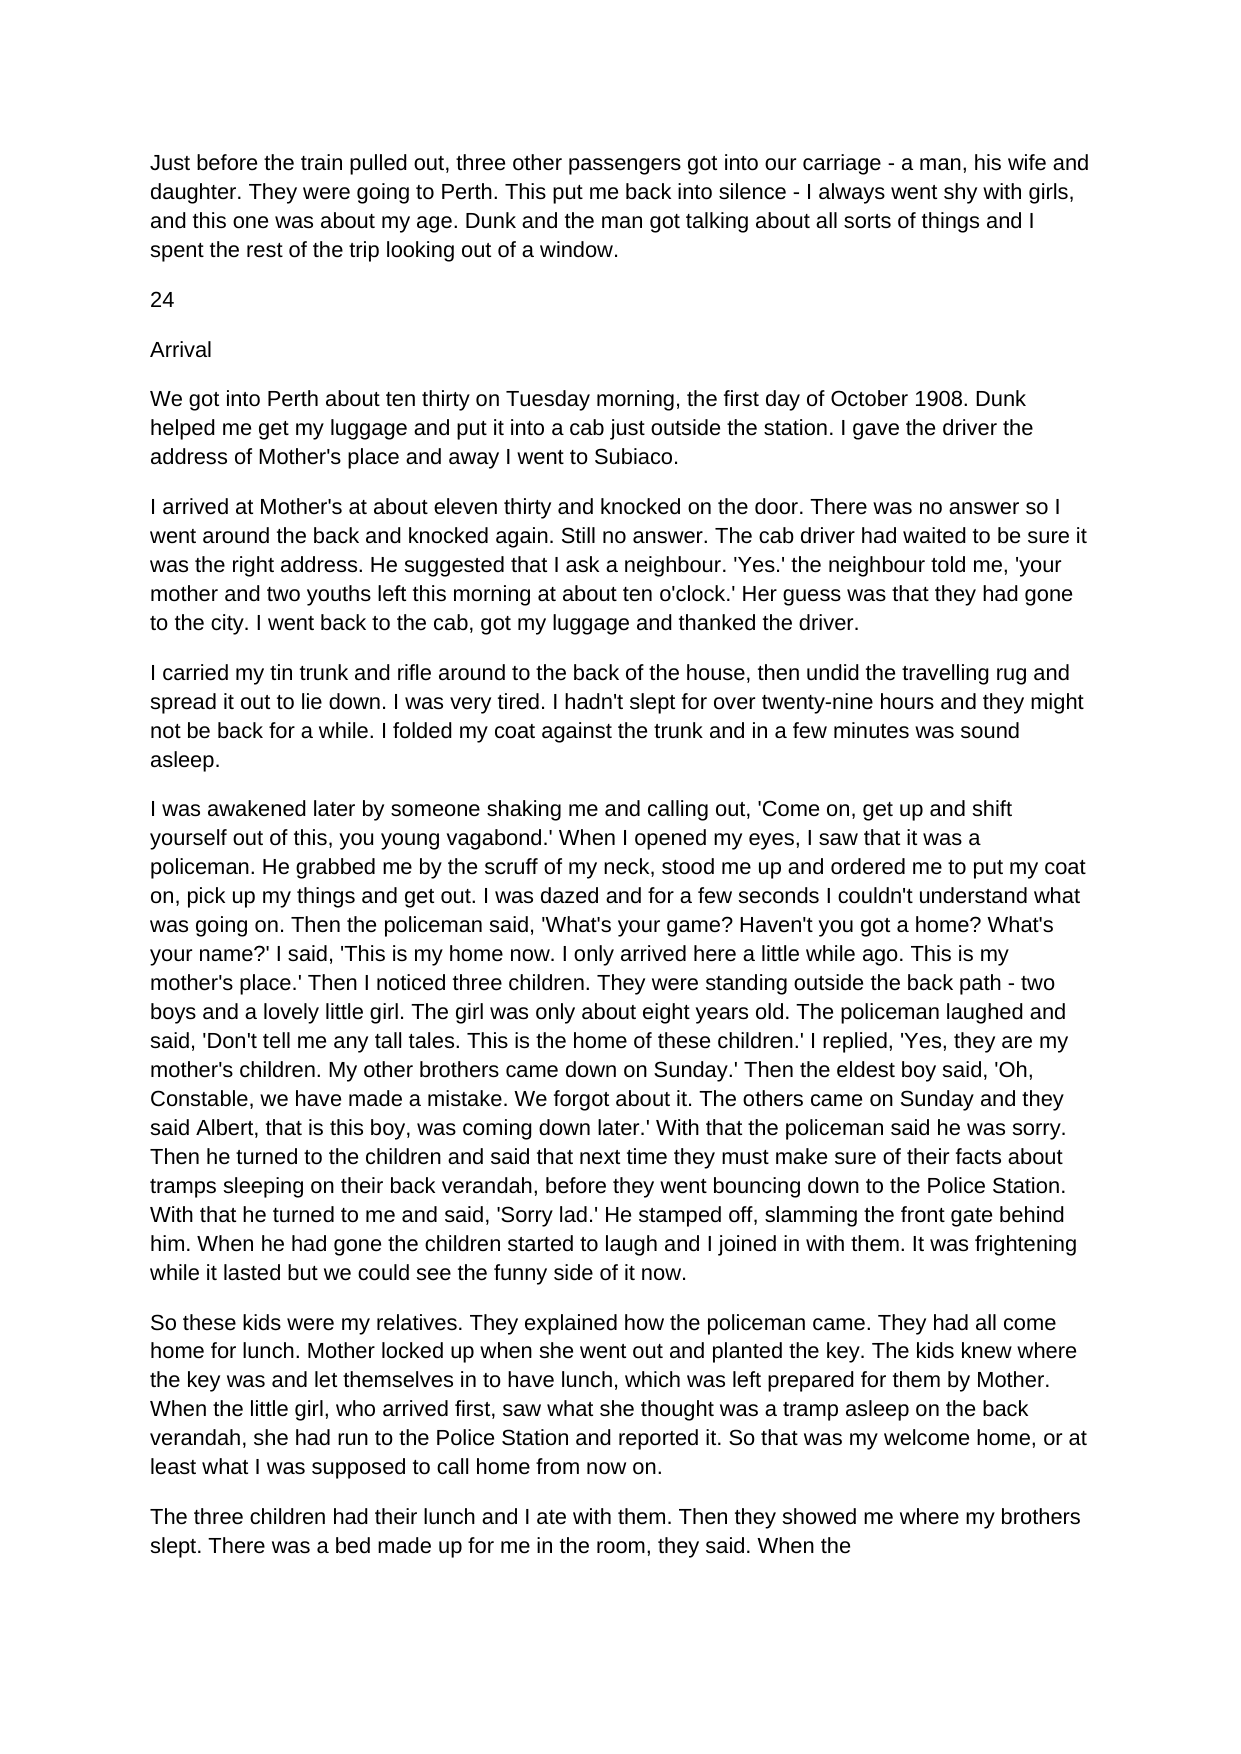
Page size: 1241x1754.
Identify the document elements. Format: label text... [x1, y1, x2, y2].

text I carried my tin trunk and rifle around to the back of the house, then undid the travelling rug and spread it out to lie down. I was very tired. I hadn't slept for over twenty-nine hours and they might not be back for a while. I folded my coat against the trunk and in a few minutes was sound asleep. [150, 659, 1090, 772]
text The three children had their lunch and I ate with them. Then they showed me where my brothers slept. There was a bed made up for me in the room, they said. When the [150, 1504, 1090, 1558]
text I was awakened later by someone shaking me and calling out, 'Come on, get up and shift yourself out of this, you young vagabond.' When I opened my eyes, I saw that it was a policeman. He grabbed me by the scruff of my neck, stood me up and ordered me to put my coat on, pick up my things and get out. I was dazed and for a few seconds I couldn't understand what was going on. Then the policeman said, 'What's your game? Haven't you got a home? What's your name?' I said, 'This is my home now. I only arrived here a little while ago. This is my mother's place.' Then I noticed three children. They were standing outside the back path - two boys and a lovely little girl. The girl was only about eight years old. The policeman laughed and said, 'Don't tell me any tall tales. This is the home of these children.' I replied, 'Yes, they are my mother's children. My other brothers came down on Sunday.' Then the eldest boy said, 'Oh, Constable, we have made a mistake. We forgot about it. The others came on Sunday and they said Albert, that is this boy, was coming down later.' With that the policeman said he was sorry. Then he turned to the children and said that next time they must make sure of their facts about tramps sleeping on their back verandah, before they went bouncing down to the Police Station. With that he turned to me and said, 'Sorry lad.' He stamped off, slamming the front gate behind him. When he had gone the children started to laugh and I joined in with them. It was frightening while it lasted but we could see the funny side of it now. [150, 796, 1090, 1285]
text I arrived at Mother's at about eleven thirty and knocked on the door. There was no answer so I went around the back and knocked again. Still no answer. The cab driver had waited to be sure it was the right address. He suggested that I ask a neighbour. 'Yes.' the neighbour told me, 'your mother and two youths left this morning at about ten o'clock.' Her guess was that they had gone to the city. I went back to the cab, got my luggage and thanked the driver. [150, 494, 1090, 635]
text Just before the train pulled out, three other passengers got into our carriage - a man, his wife and daughter. They were going to Perth. This put me back into silence - I always went shy with girls, and this one was about my age. Dunk and the man got talking about all sorts of things and I spent the rest of the trip looking out of a window. [150, 150, 1090, 262]
text We got into Perth about ten thirty on Tuesday morning, the first day of October 1908. Dunk helped me get my luggage and put it into a cab just outside the station. I gave the driver the address of Mother's place and away I went to Subiaco. [150, 386, 1090, 469]
text So these kids were my relatives. They explained how the policeman came. They had all come home for lunch. Mother locked up when she went out and planted the key. The kids knew where the key was and let themselves in to have lunch, which was left prepared for them by Mother. When the little girl, who arrived first, saw what she thought was a tramp asleep on the back verandah, she had run to the Police Station and reported it. So that was my welcome home, or at least what I was supposed to call home from now on. [150, 1309, 1090, 1479]
text Arrival [150, 336, 1090, 362]
text 24 [150, 287, 1090, 312]
